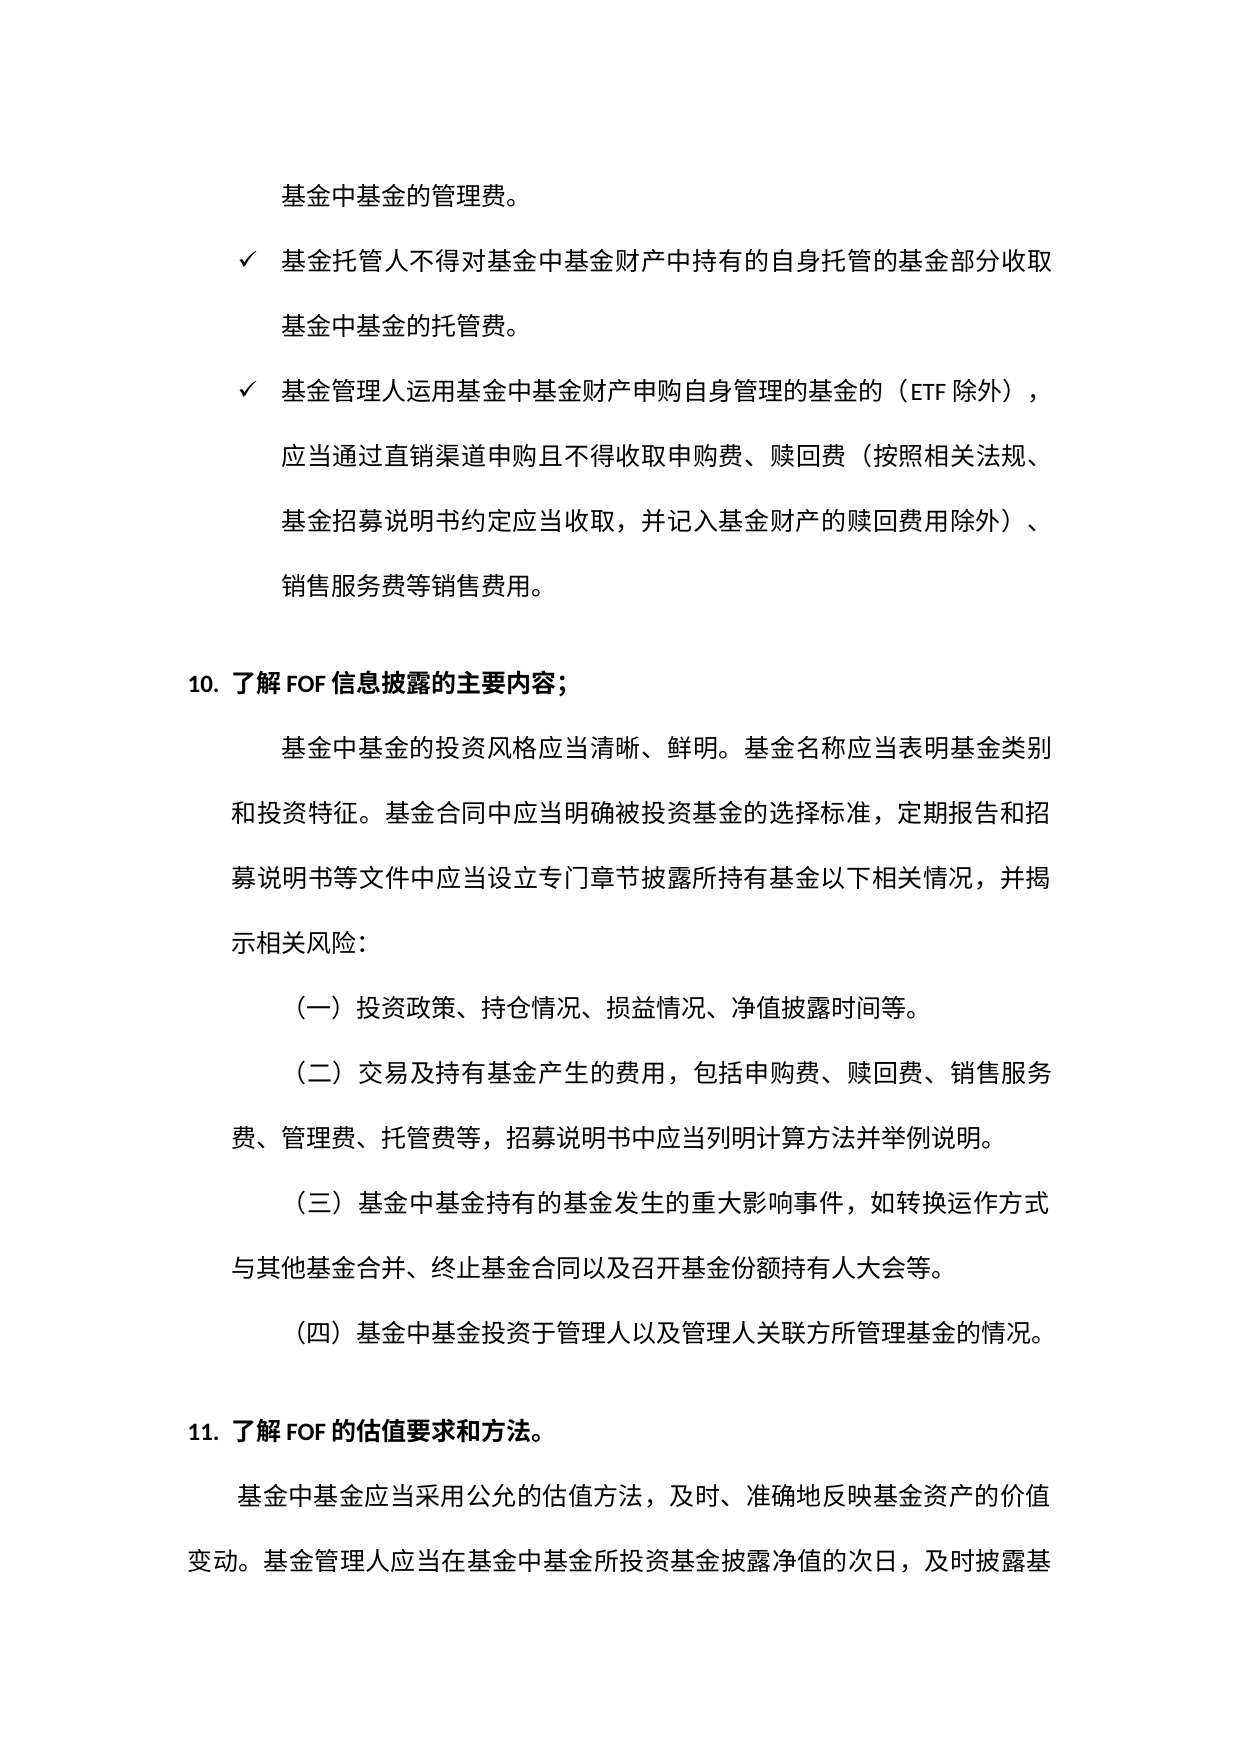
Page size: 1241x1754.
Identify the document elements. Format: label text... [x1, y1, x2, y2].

list 基金管理人运用基金中基金财产申购自身管理的基金的（ETF 除外），应当通过直销渠道申购且不得收取申购费、赎回费（按照相关法规、基金招募说明书约定应当收取，并记入基金财产的赎回费用除外）、销售服务费等销售费用。 [237, 357, 1053, 617]
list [237, 162, 1053, 227]
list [187, 1462, 1053, 1592]
list 基金中基金的投资风格应当清晰、鲜明。基金名称应当表明基金类别和投资特征。基金合同中应当明确被投资基金的选择标准，定期报告和招募说明书等文件中应当设立专门章节披露所持有基金以下相关情况，并揭示相关风险： [231, 714, 1053, 974]
list 了解FOF的估值要求和方法。 [187, 1397, 1053, 1462]
list （二）交易及持有基金产生的费用，包括申购费、赎回费、销售服务费、管理费、托管费等，招募说明书中应当列明计算方法并举例说明。 [231, 1039, 1053, 1169]
list （四）基金中基金投资于管理人以及管理人关联方所管理基金的情况。 [231, 1299, 1053, 1364]
list 基金托管人不得对基金中基金财产中持有的自身托管的基金部分收取基金中基金的托管费。 [237, 227, 1053, 357]
list （一）投资政策、持仓情况、损益情况、净值披露时间等。 [231, 974, 1053, 1039]
list 了解FOF信息披露的主要内容； [187, 649, 1053, 714]
list （三）基金中基金持有的基金发生的重大影响事件，如转换运作方式、与其他基金合并、终止基金合同以及召开基金份额持有人大会等。 [231, 1169, 1053, 1299]
